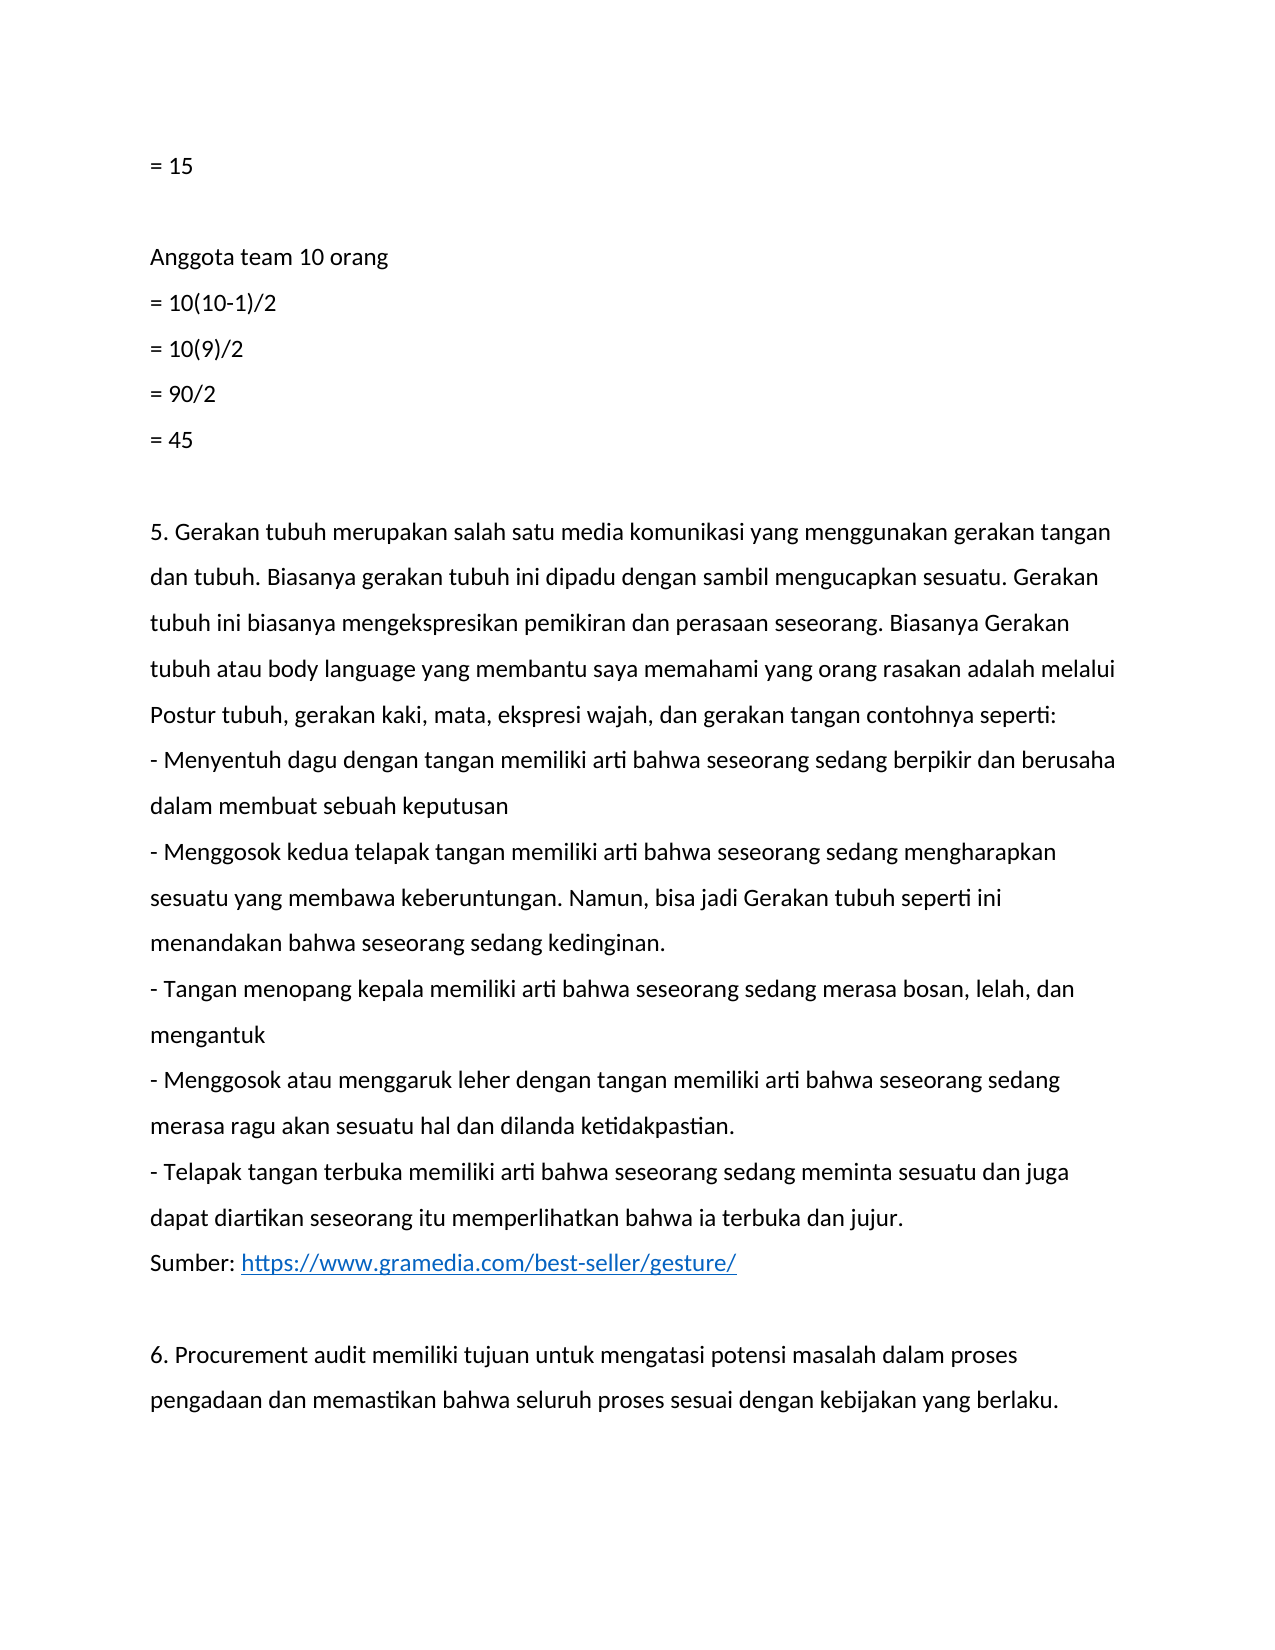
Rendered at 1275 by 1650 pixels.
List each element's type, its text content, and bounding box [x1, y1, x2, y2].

text - Menggosok kedua telapak tangan memiliki arti bahwa seseorang sedang mengharapkan sesuatu yang membawa keberuntungan. Namun, bisa jadi Gerakan tubuh seperti ini menandakan bahwa seseorang sedang kedinginan. [150, 836, 1125, 958]
text - Tangan menopang kepala memiliki arti bahwa seseorang sedang merasa bosan, lelah, dan mengantuk [150, 973, 1125, 1049]
text - Menyentuh dagu dengan tangan memiliki arti bahwa seseorang sedang berpikir dan berusaha dalam membuat sebuah keputusan [150, 744, 1125, 821]
text = 15 [150, 150, 1125, 181]
text - Menggosok atau menggaruk leher dengan tangan memiliki arti bahwa seseorang sedang merasa ragu akan sesuatu hal dan dilanda ketidakpastian. [150, 1064, 1125, 1141]
text 6. Procurement audit memiliki tujuan untuk mengatasi potensi masalah dalam proses pengadaan dan memastikan bahwa seluruh proses sesuai dengan kebijakan yang berlaku. [150, 1339, 1125, 1415]
text = 10(10-1)/2 [150, 287, 1125, 318]
text = 10(9)/2 [150, 333, 1125, 363]
text Sumber: https://www.gramedia.com/best-seller/gesture/ [150, 1247, 1125, 1278]
text = 90/2 [150, 379, 1125, 409]
text 5. Gerakan tubuh merupakan salah satu media komunikasi yang menggunakan gerakan tangan dan tubuh. Biasanya gerakan tubuh ini dipadu dengan sambil mengucapkan sesuatu. Gerakan tubuh ini biasanya mengekspresikan pemikiran dan perasaan seseorang. Biasanya Gerakan tubuh atau body language yang membantu saya memahami yang orang rasakan adalah melalui Postur tubuh, gerakan kaki, mata, ekspresi wajah, dan gerakan tangan contohnya seperti: [150, 516, 1125, 729]
text - Telapak tangan terbuka memiliki arti bahwa seseorang sedang meminta sesuatu dan juga dapat diartikan seseorang itu memperlihatkan bahwa ia terbuka dan jujur. [150, 1156, 1125, 1232]
text Anggota team 10 orang [150, 241, 1125, 272]
text = 45 [150, 424, 1125, 455]
